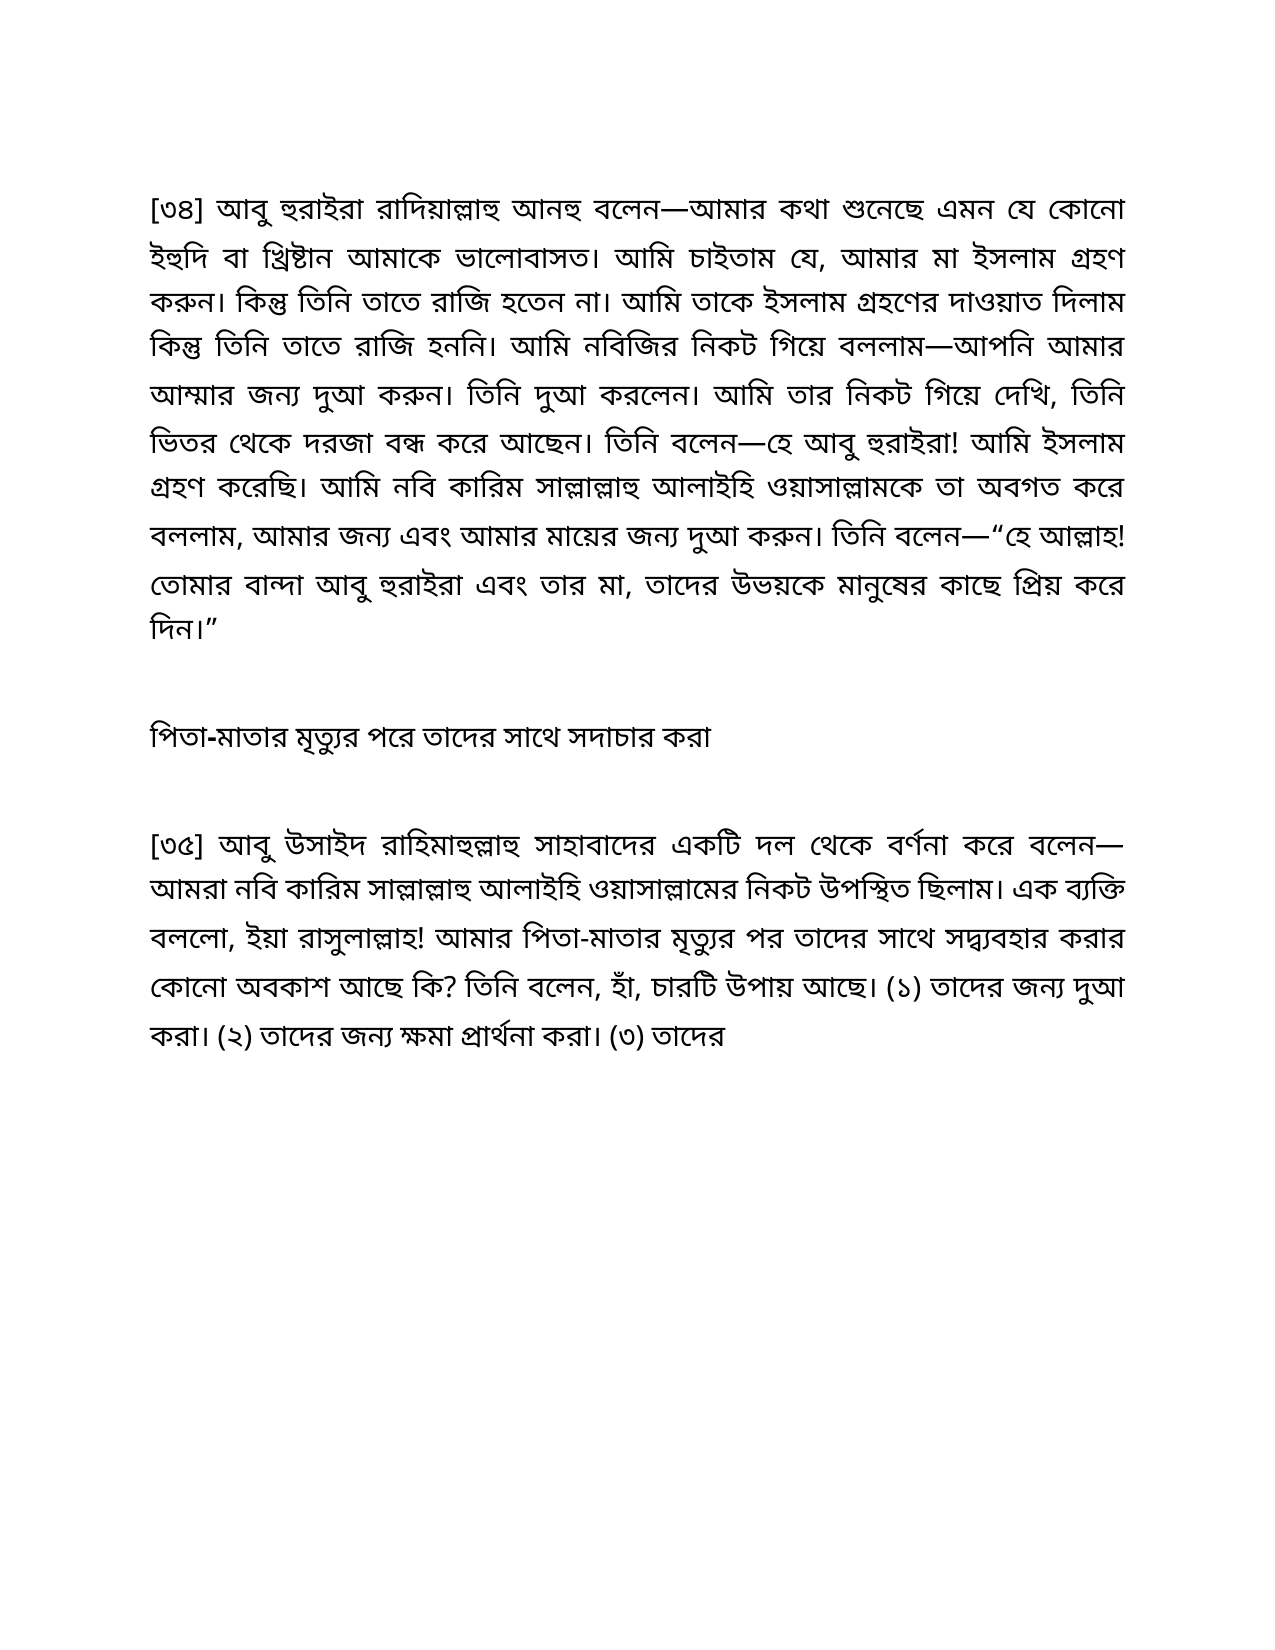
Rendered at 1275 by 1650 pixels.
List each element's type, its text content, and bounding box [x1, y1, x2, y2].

text [৩৪] আবু হুরাইরা রাদিয়াল্লাহু আনহু বলেন—আমার কথা শুনেছে এমন যে কোনো ইহুদি বা খ্রিষ্টান আমাকে ভালোবাসত। আমি চাইতাম যে, আমার মা ইসলাম গ্রহণ করুন। কিন্তু তিনি তাতে রাজি হতেন না। আমি তাকে ইসলাম গ্রহণের দাওয়াত দিলাম কিন্তু তিনি তাতে রাজি হননি। আমি নবিজির নিকট গিয়ে বললাম—আপনি আমার আম্মার জন্য দুআ করুন। তিনি দুআ করলেন। আমি তার নিকট গিয়ে দেখি, তিনি ভিতর থেকে দরজা বন্ধ করে আছেন। তিনি বলেন—হে আবু হুরাইরা! আমি ইসলাম গ্রহণ করেছি। আমি নবি কারিম সাল্লাল্লাহু আলাইহি ওয়াসাল্লামকে তা অবগত করে বললাম, আমার জন্য এবং আমার মায়ের জন্য দুআ করুন। তিনি বলেন—“হে আল্লাহ! তোমার বান্দা আবু হুরাইরা এবং তার মা, তাদের উভয়কে মানুষের কাছে প্রিয় করে দিন।” [150, 188, 1125, 651]
text [৩৫] আবু উসাইদ রাহিমাহুল্লাহু সাহাবাদের একটি দল থেকে বর্ণনা করে বলেন— আমরা নবি কারিম সাল্লাল্লাহু আলাইহি ওয়াসাল্লামের নিকট উপস্থিত ছিলাম। এক ব্যক্তি বললো, ইয়া রাসুলাল্লাহ! আমার পিতা-মাতার মৃত্যুর পর তাদের সাথে সদ্ব্যবহার করার কোনো অবকাশ আছে কি? তিনি বলেন, হাঁ, চারটি উপায় আছে। (১) তাদের জন্য দুআ করা। (২) তাদের জন্য ক্ষমা প্রার্থনা করা। (৩) তাদের [150, 825, 1125, 1058]
text পিতা-মাতার মৃত্যুর পরে তাদের সাথে সদাচার করা [150, 716, 1125, 759]
